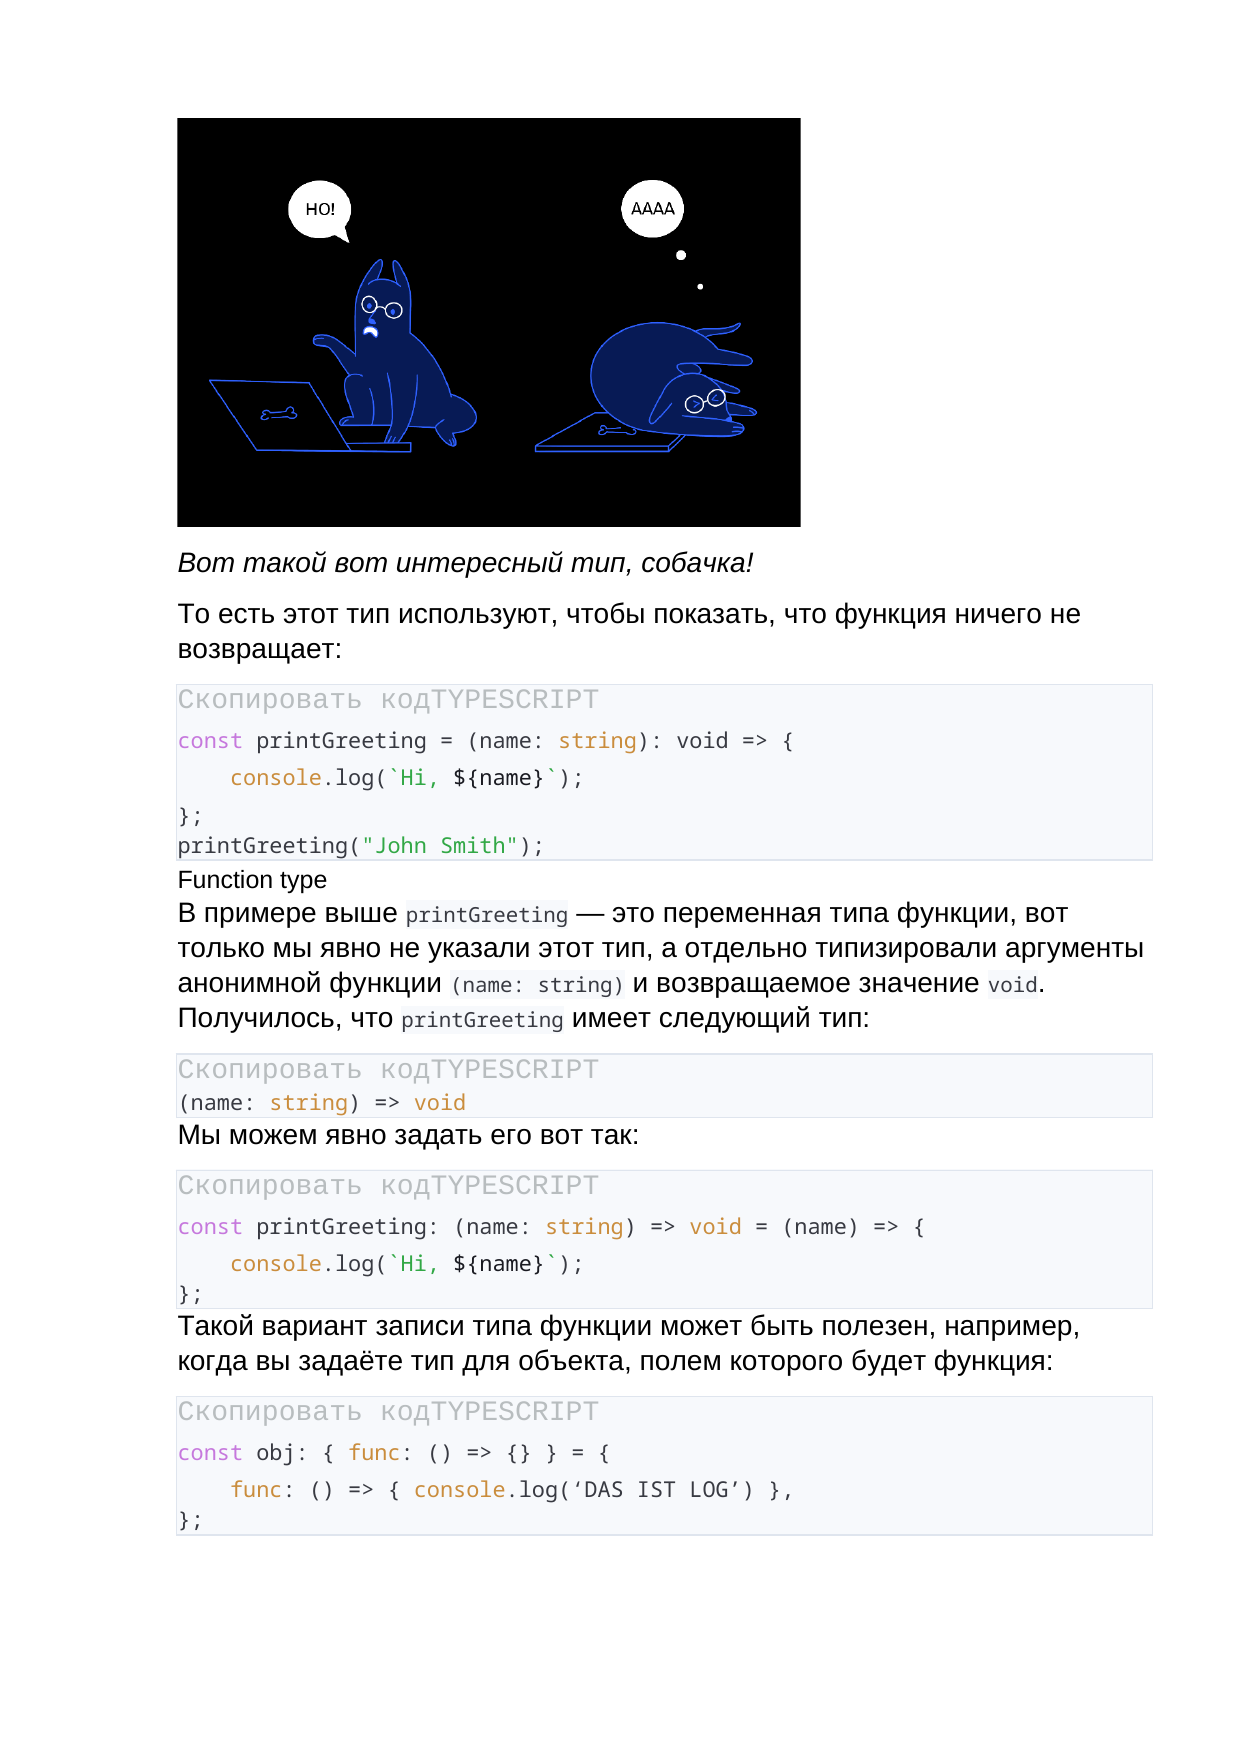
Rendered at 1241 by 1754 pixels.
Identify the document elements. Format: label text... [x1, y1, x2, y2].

text const printGreeting: (name: string) => void = (name) => { [177, 1203, 1152, 1241]
subtitle Function type [177, 865, 1152, 894]
text const obj: { func: () => {} } = { [177, 1429, 1152, 1467]
text Скопировать кодTYPESCRIPT [177, 685, 1152, 717]
picture [177, 118, 801, 527]
text Вот такой вот интересный тип, собачка! [177, 546, 1152, 578]
text console.log(`Hi, ${name}`); [177, 1241, 1152, 1276]
text }; [177, 792, 1152, 828]
text const printGreeting = (name: string): void => { [177, 717, 1152, 755]
text Скопировать кодTYPESCRIPT [177, 1055, 1152, 1085]
text Скопировать кодTYPESCRIPT [177, 1397, 1152, 1429]
text }; [177, 1276, 1152, 1308]
text printGreeting("John Smith"); [177, 828, 1152, 859]
text Мы можем явно задать его вот так: [177, 1118, 1152, 1150]
text func: () => { console.log(‘DAS IST LOG’) }, [177, 1467, 1152, 1503]
text }; [177, 1503, 1152, 1534]
text Такой вариант записи типа функции может быть полезен, например, когда вы задаёте тип для объекта, полем которого будет функция: [177, 1309, 1152, 1377]
text console.log(`Hi, ${name}`); [177, 755, 1152, 792]
text Скопировать кодTYPESCRIPT [177, 1171, 1152, 1203]
text В примере выше printGreeting — это переменная типа функции, вот только мы явно не указали этот тип, а отдельно типизировали аргументы анонимной функции (name: string) и возвращаемое значение void. Получилось, что printGreeting имеет следующий тип: [177, 896, 1152, 1034]
text То есть этот тип используют, чтобы показать, что функция ничего не возвращает: [177, 597, 1152, 664]
text (name: string) => void [177, 1085, 1152, 1117]
